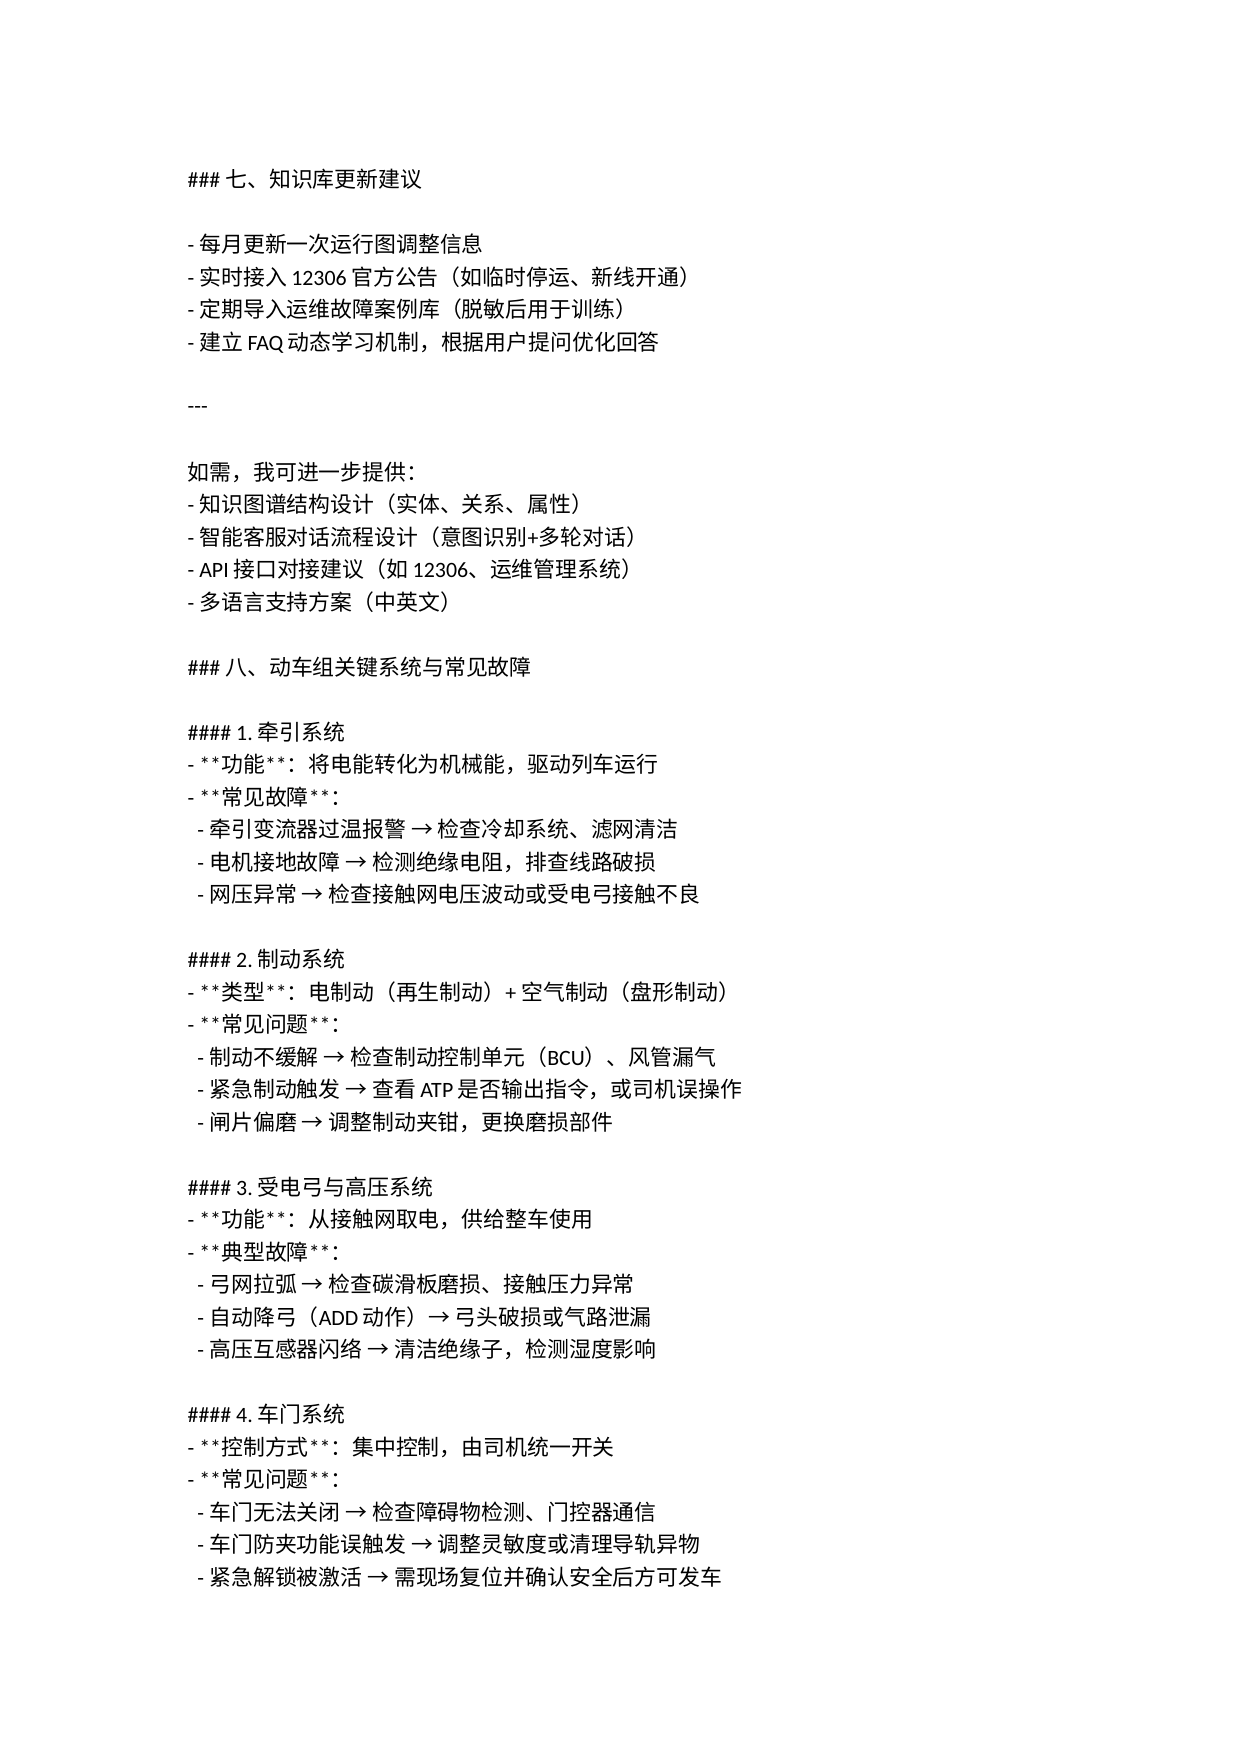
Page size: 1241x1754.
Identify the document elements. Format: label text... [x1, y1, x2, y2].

text ### 八、动车组关键系统与常见故障 [187, 649, 1053, 682]
text - API接口对接建议（如12306、运维管理系统） [187, 552, 1053, 584]
text - 知识图谱结构设计（实体、关系、属性） [187, 487, 1053, 519]
text - 电机接地故障 → 检测绝缘电阻，排查线路破损 [187, 844, 1053, 877]
text - 紧急制动触发 → 查看ATP是否输出指令，或司机误操作 [187, 1072, 1053, 1104]
text #### 1. 牵引系统 [187, 714, 1053, 747]
text 如需，我可进一步提供： [187, 454, 1053, 487]
text - **常见问题**： [187, 1462, 1053, 1494]
text - 自动降弓（ADD动作）→ 弓头破损或气路泄漏 [187, 1299, 1053, 1332]
text - 制动不缓解 → 检查制动控制单元（BCU）、风管漏气 [187, 1039, 1053, 1072]
text - 智能客服对话流程设计（意图识别+多轮对话） [187, 519, 1053, 552]
text ### 七、知识库更新建议 [187, 162, 1053, 194]
text #### 4. 车门系统 [187, 1397, 1053, 1429]
text - 定期导入运维故障案例库（脱敏后用于训练） [187, 292, 1053, 324]
text - 车门防夹功能误触发 → 调整灵敏度或清理导轨异物 [187, 1527, 1053, 1559]
text - **常见故障**： [187, 779, 1053, 812]
text - 多语言支持方案（中英文） [187, 584, 1053, 617]
text - **常见问题**： [187, 1007, 1053, 1039]
text --- [187, 389, 1053, 422]
text - 实时接入12306官方公告（如临时停运、新线开通） [187, 259, 1053, 292]
text - 每月更新一次运行图调整信息 [187, 227, 1053, 259]
text - **功能**：从接触网取电，供给整车使用 [187, 1202, 1053, 1234]
text - 高压互感器闪络 → 清洁绝缘子，检测湿度影响 [187, 1332, 1053, 1364]
text - 网压异常 → 检查接触网电压波动或受电弓接触不良 [187, 877, 1053, 909]
text - 闸片偏磨 → 调整制动夹钳，更换磨损部件 [187, 1104, 1053, 1137]
text - 车门无法关闭 → 检查障碍物检测、门控器通信 [187, 1494, 1053, 1527]
text - 弓网拉弧 → 检查碳滑板磨损、接触压力异常 [187, 1267, 1053, 1299]
text #### 2. 制动系统 [187, 942, 1053, 974]
text - **类型**：电制动（再生制动）+ 空气制动（盘形制动） [187, 974, 1053, 1007]
text - **典型故障**： [187, 1234, 1053, 1267]
text - **功能**：将电能转化为机械能，驱动列车运行 [187, 747, 1053, 779]
text - 牵引变流器过温报警 → 检查冷却系统、滤网清洁 [187, 812, 1053, 844]
text - 紧急解锁被激活 → 需现场复位并确认安全后方可发车 [187, 1559, 1053, 1592]
text #### 3. 受电弓与高压系统 [187, 1169, 1053, 1202]
text - 建立FAQ动态学习机制，根据用户提问优化回答 [187, 324, 1053, 357]
text - **控制方式**：集中控制，由司机统一开关 [187, 1429, 1053, 1462]
